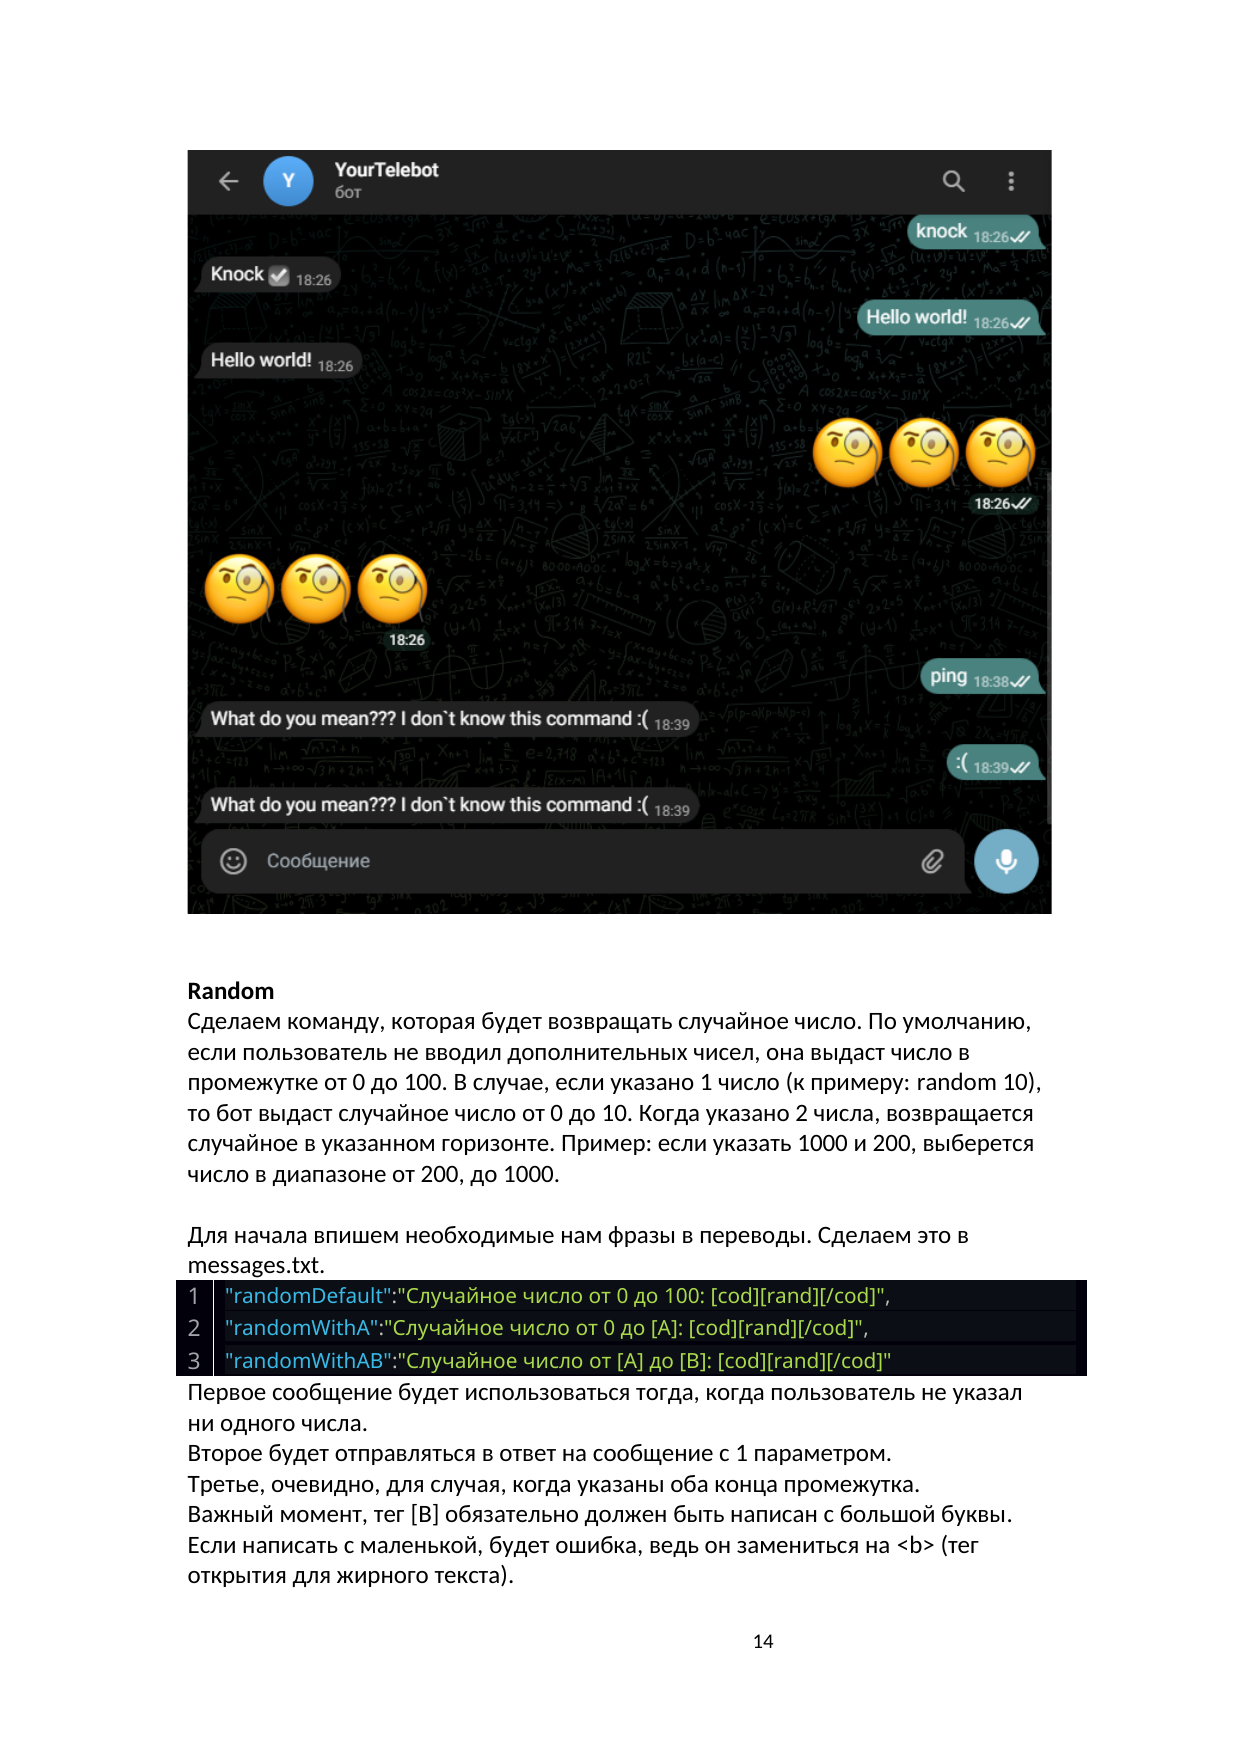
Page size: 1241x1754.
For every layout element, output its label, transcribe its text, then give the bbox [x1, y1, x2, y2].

text Второе будет отправляться в ответ на сообщение с 1 параметром. [187, 1437, 1053, 1468]
table_cell 2 [176, 1311, 213, 1345]
picture [187, 150, 1052, 914]
text Первое сообщение будет использоваться тогда, когда пользователь не указал ни одного числа. [187, 1376, 1053, 1437]
text Сделаем команду, которая будет возвращать случайное число. По умолчанию, если пользователь не вводил дополнительных чисел, она выдаст число в промежутке от 0 до 100. В случае, если указано 1 число (к примеру: random 10), то бот выдаст случайное число от 0 до 10. Когда указано 2 числа, возвращается случайное в указанном горизонте. Пример: если указать 1000 и 200, выберется число в диапазоне от 200, до 1000. [187, 1006, 1053, 1189]
table_cell "randomWithAB":"Случайное число от [A] до [B]: [cod][rand][/cod]" [214, 1345, 1087, 1376]
text Random [187, 975, 1053, 1006]
table_header 1 [176, 1280, 213, 1311]
text Третье, очевидно, для случая, когда указаны оба конца промежутка. [187, 1468, 1053, 1498]
table_header "randomDefault":"Случайное число от 0 до 100: [cod][rand][/cod]", [214, 1280, 1087, 1311]
text Для начала впишем необходимые нам фразы в переводы. Сделаем это в messages.txt. [187, 1219, 1053, 1280]
table_cell "randomWithA":"Случайное число от 0 до [A]: [cod][rand][/cod]", [214, 1311, 1087, 1345]
text Важный момент, тег [B] обязательно должен быть написан с большой буквы. Если написать с маленькой, будет ошибка, ведь он замениться на <b> (тег открытия для жирного текста). [187, 1498, 1053, 1590]
table_cell 3 [176, 1345, 213, 1376]
